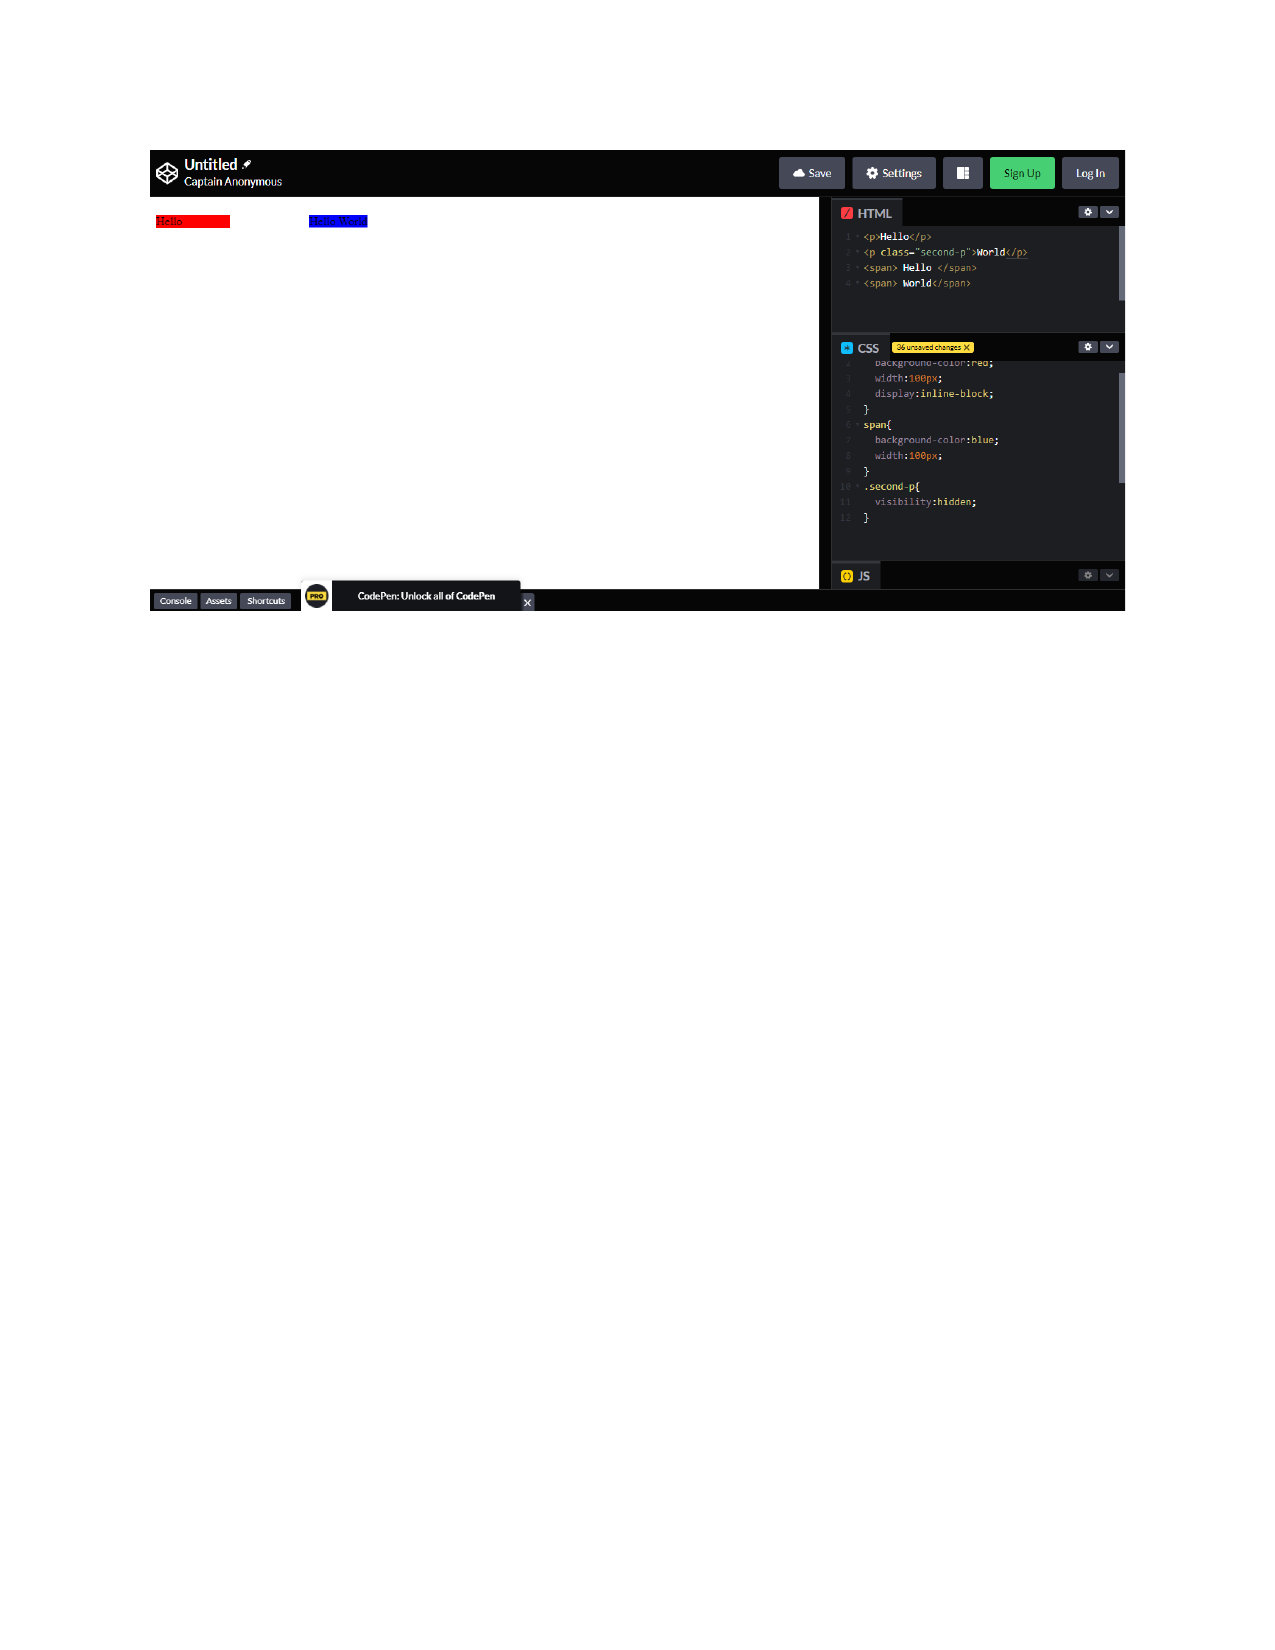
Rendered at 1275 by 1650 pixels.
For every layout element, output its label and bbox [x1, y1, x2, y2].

picture [150, 150, 1125, 611]
